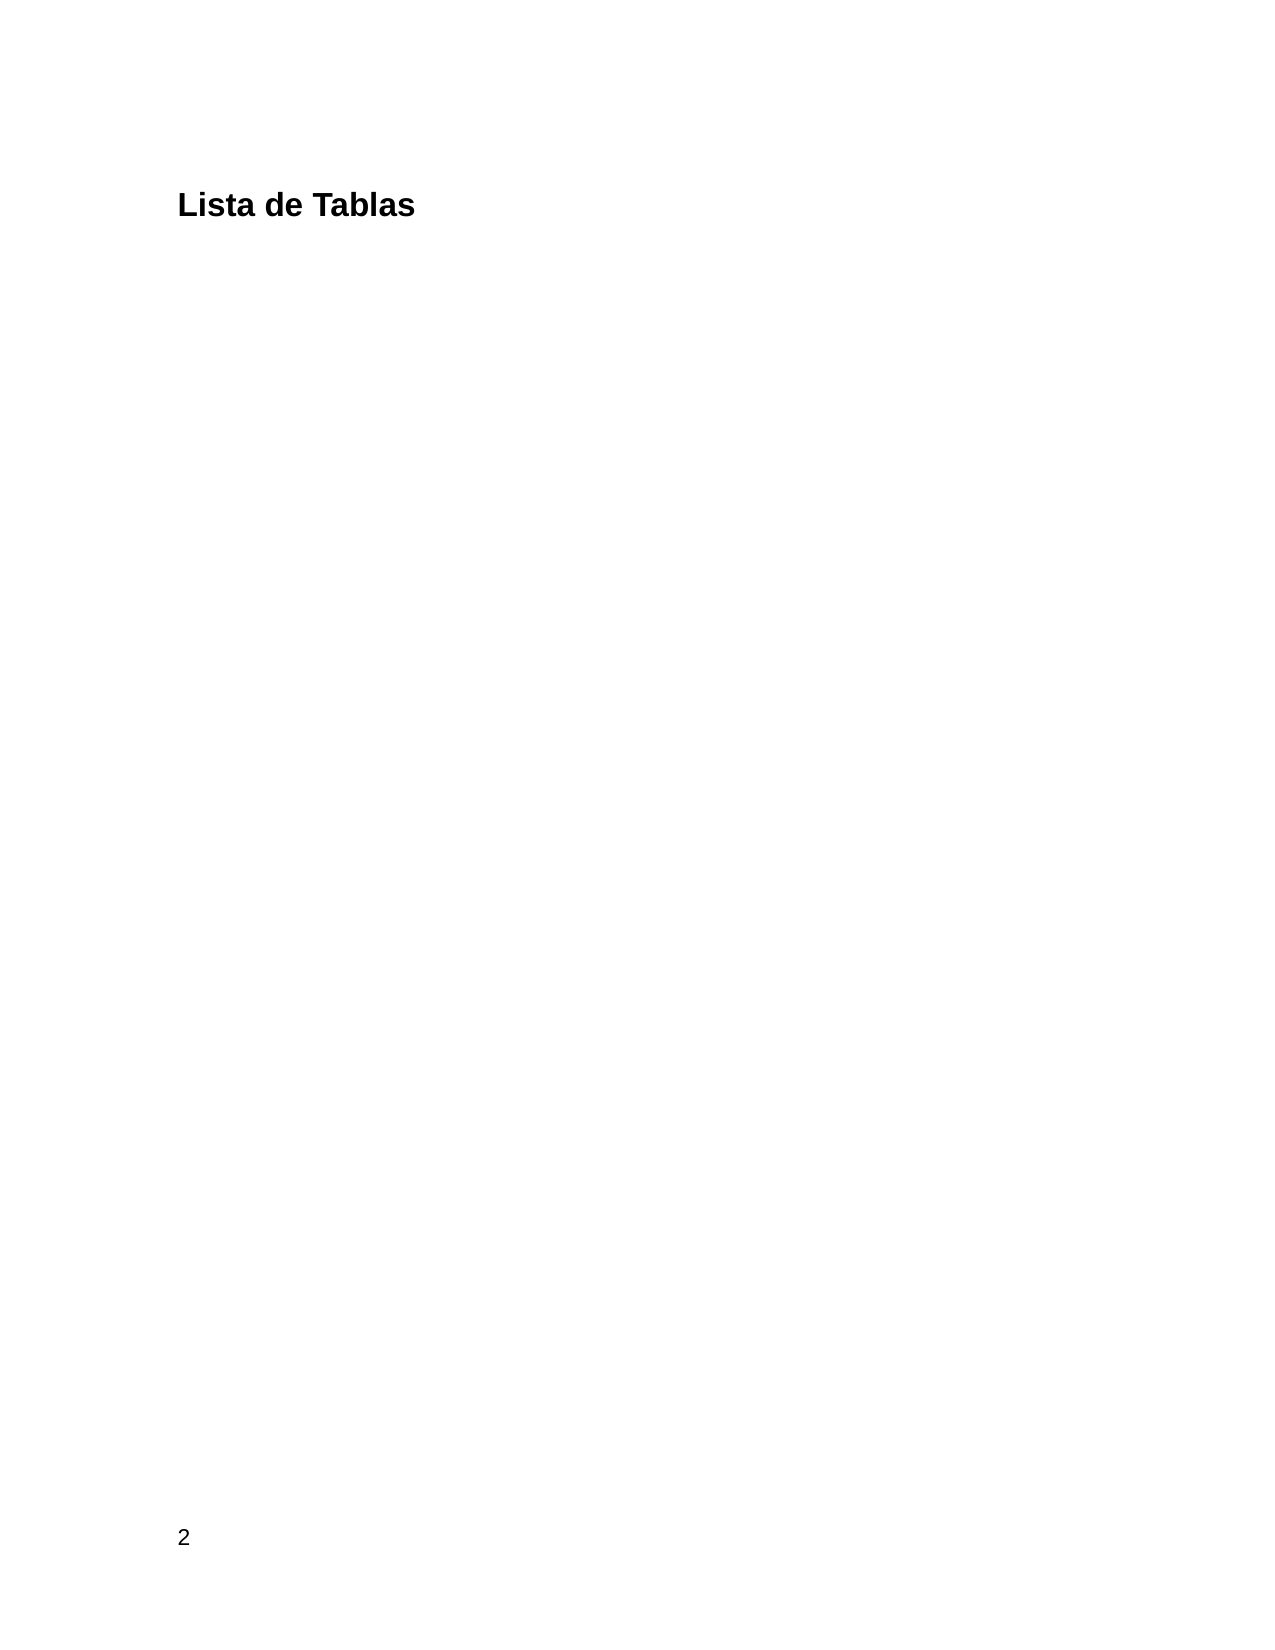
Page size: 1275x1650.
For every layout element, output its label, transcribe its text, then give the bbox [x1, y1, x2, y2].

subtitle Lista de Tablas [177, 185, 1098, 223]
